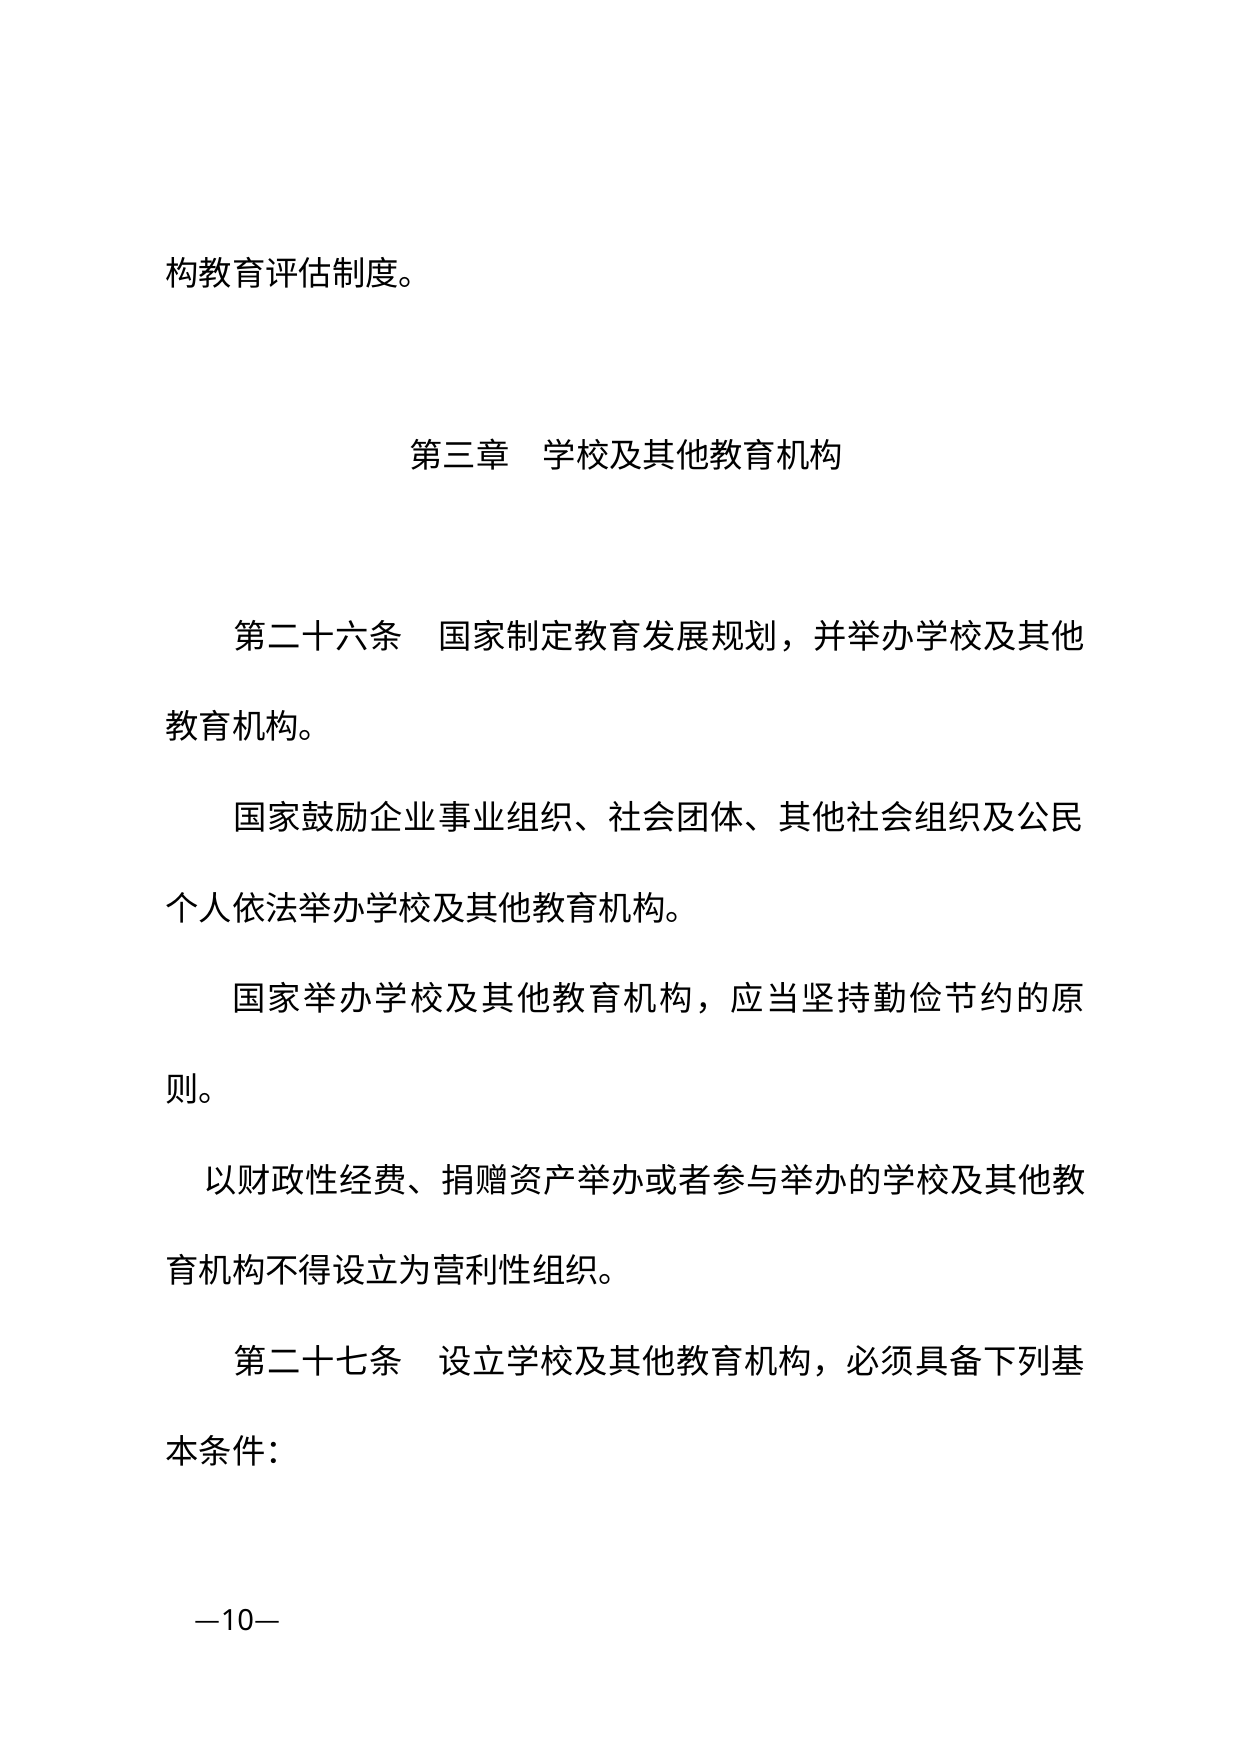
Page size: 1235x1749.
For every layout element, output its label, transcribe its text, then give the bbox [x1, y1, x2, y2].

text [165, 226, 1087, 317]
text 以财政性经费、捐赠资产举办或者参与举办的学校及其他教育机构不得设立为营利性组织。 [165, 1132, 1087, 1313]
text 第三章 学校及其他教育机构 [165, 407, 1087, 498]
text 第二十七条 设立学校及其他教育机构，必须具备下列基本条件： [165, 1313, 1087, 1495]
text 国家举办学校及其他教育机构，应当坚持勤俭节约的原则。 [165, 951, 1087, 1132]
text 第二十六条 国家制定教育发展规划，并举办学校及其他教育机构。 [165, 588, 1087, 770]
text 国家鼓励企业事业组织、社会团体、其他社会组织及公民个人依法举办学校及其他教育机构。 [165, 770, 1087, 951]
